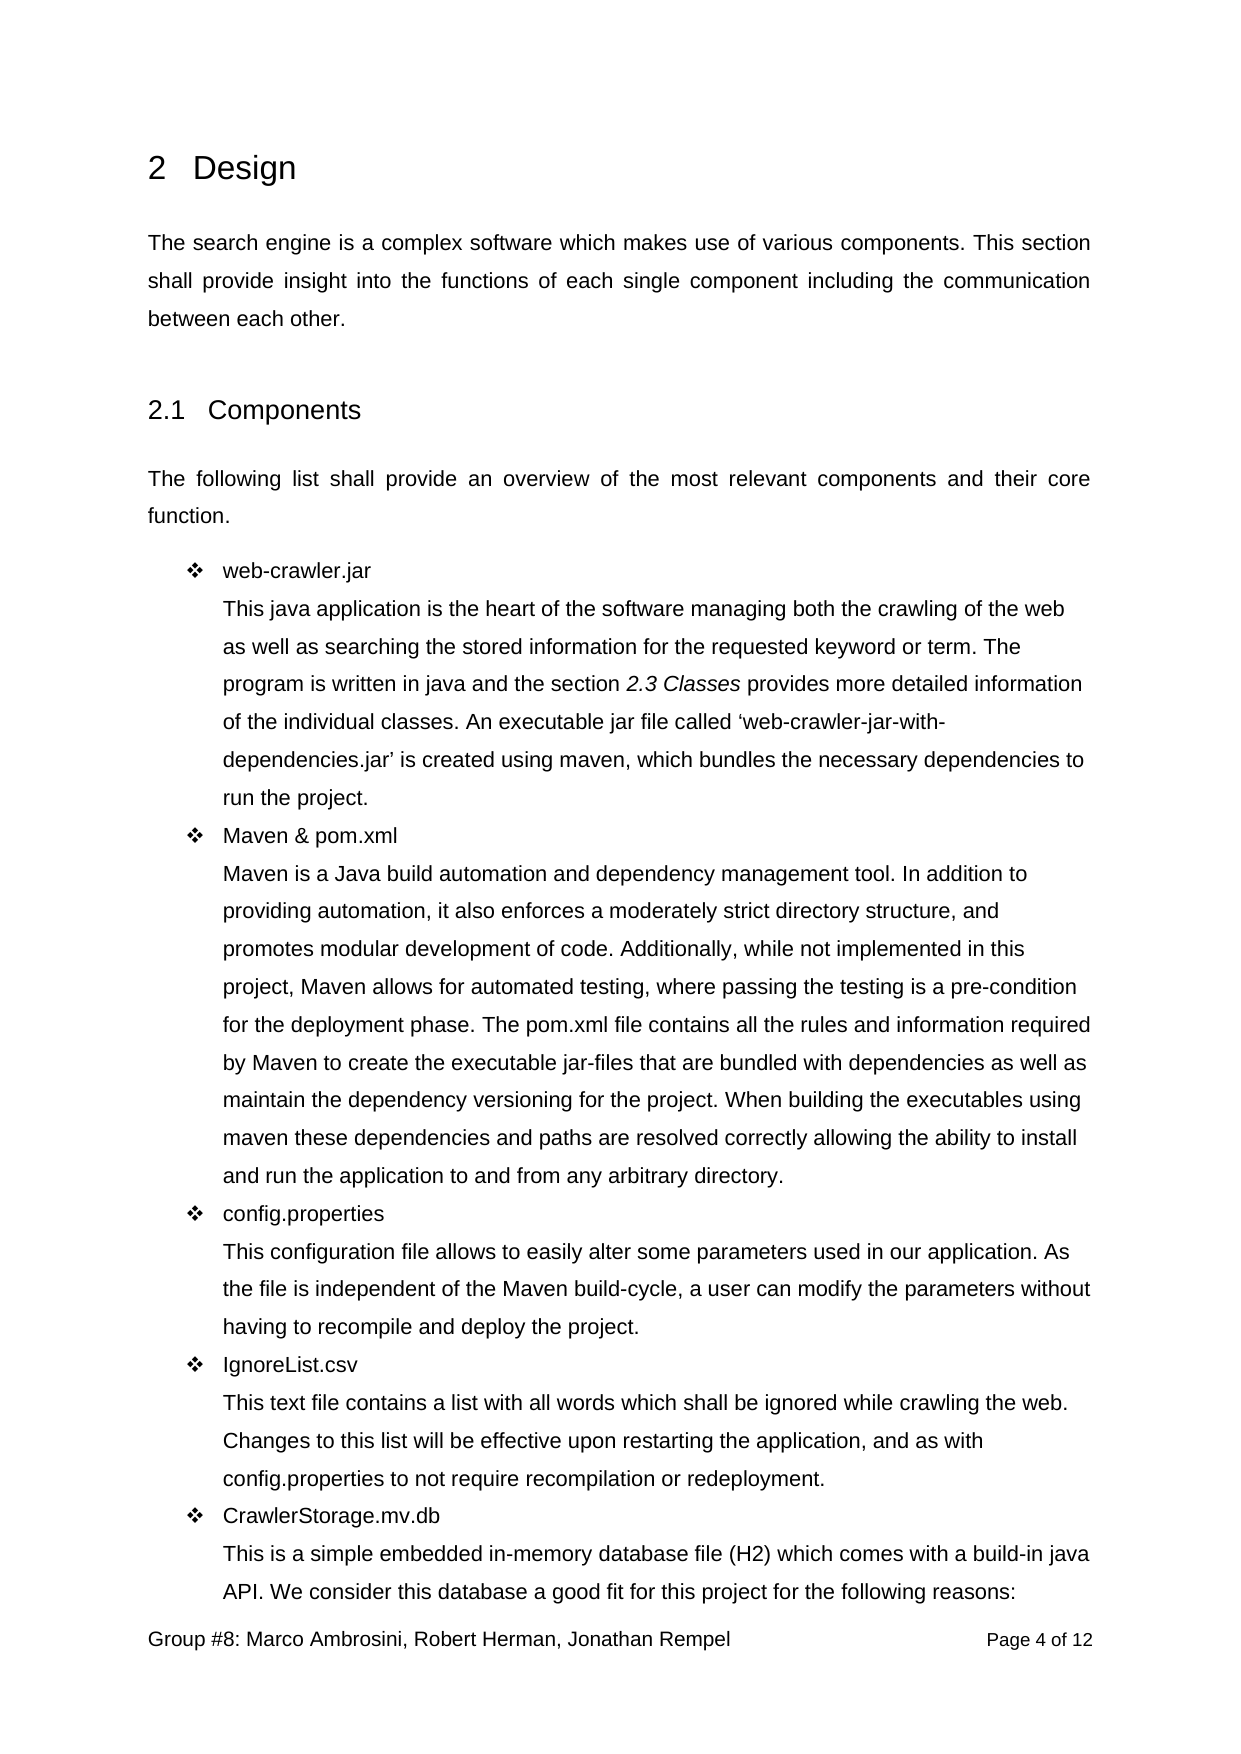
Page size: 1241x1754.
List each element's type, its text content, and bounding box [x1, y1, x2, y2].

list CrawlerStorage.mv.db This is a simple embedded in-memory database file (H2) which comes with a build-in java API. We consider this database a good fit for this project for the following reasons: [185, 1503, 1092, 1604]
list IgnoreList.csv This text file contains a list with all words which shall be ignored while crawling the web. Changes to this list will be effective upon restarting the application, and as with config.properties to not require recompilation or redeployment. [185, 1352, 1092, 1491]
subtitle Components [148, 394, 1092, 425]
text The following list shall provide an overview of the most relevant components and their core function. [148, 466, 1092, 529]
list web-crawler.jar This java application is the heart of the software managing both the crawling of the web as well as searching the stored information for the requested keyword or term. The program is written in java and the section 2.3 Classes provides more detailed information of the individual classes. An executable jar file called ‘web-crawler-jar-with-dependencies.jar’ is created using maven, which bundles the necessary dependencies to run the project. [185, 558, 1092, 810]
subtitle Design [148, 148, 1092, 186]
list Maven & pom.xml Maven is a Java build automation and dependency management tool. In addition to providing automation, it also enforces a moderately strict directory structure, and promotes modular development of code. Additionally, while not implemented in this project, Maven allows for automated testing, where passing the testing is a pre-condition for the deployment phase. The pom.xml file contains all the rules and information required by Maven to create the executable jar-files that are bundled with dependencies as well as maintain the dependency versioning for the project. When building the executables using maven these dependencies and paths are resolved correctly allowing the ability to install and run the application to and from any arbitrary directory. [185, 823, 1092, 1188]
list config.properties This configuration file allows to easily alter some parameters used in our application. As the file is independent of the Maven build-cycle, a user can modify the parameters without having to recompile and deploy the project. [185, 1201, 1092, 1339]
text The search engine is a complex software which makes use of various components. This section shall provide insight into the functions of each single component including the communication between each other. [148, 230, 1092, 331]
